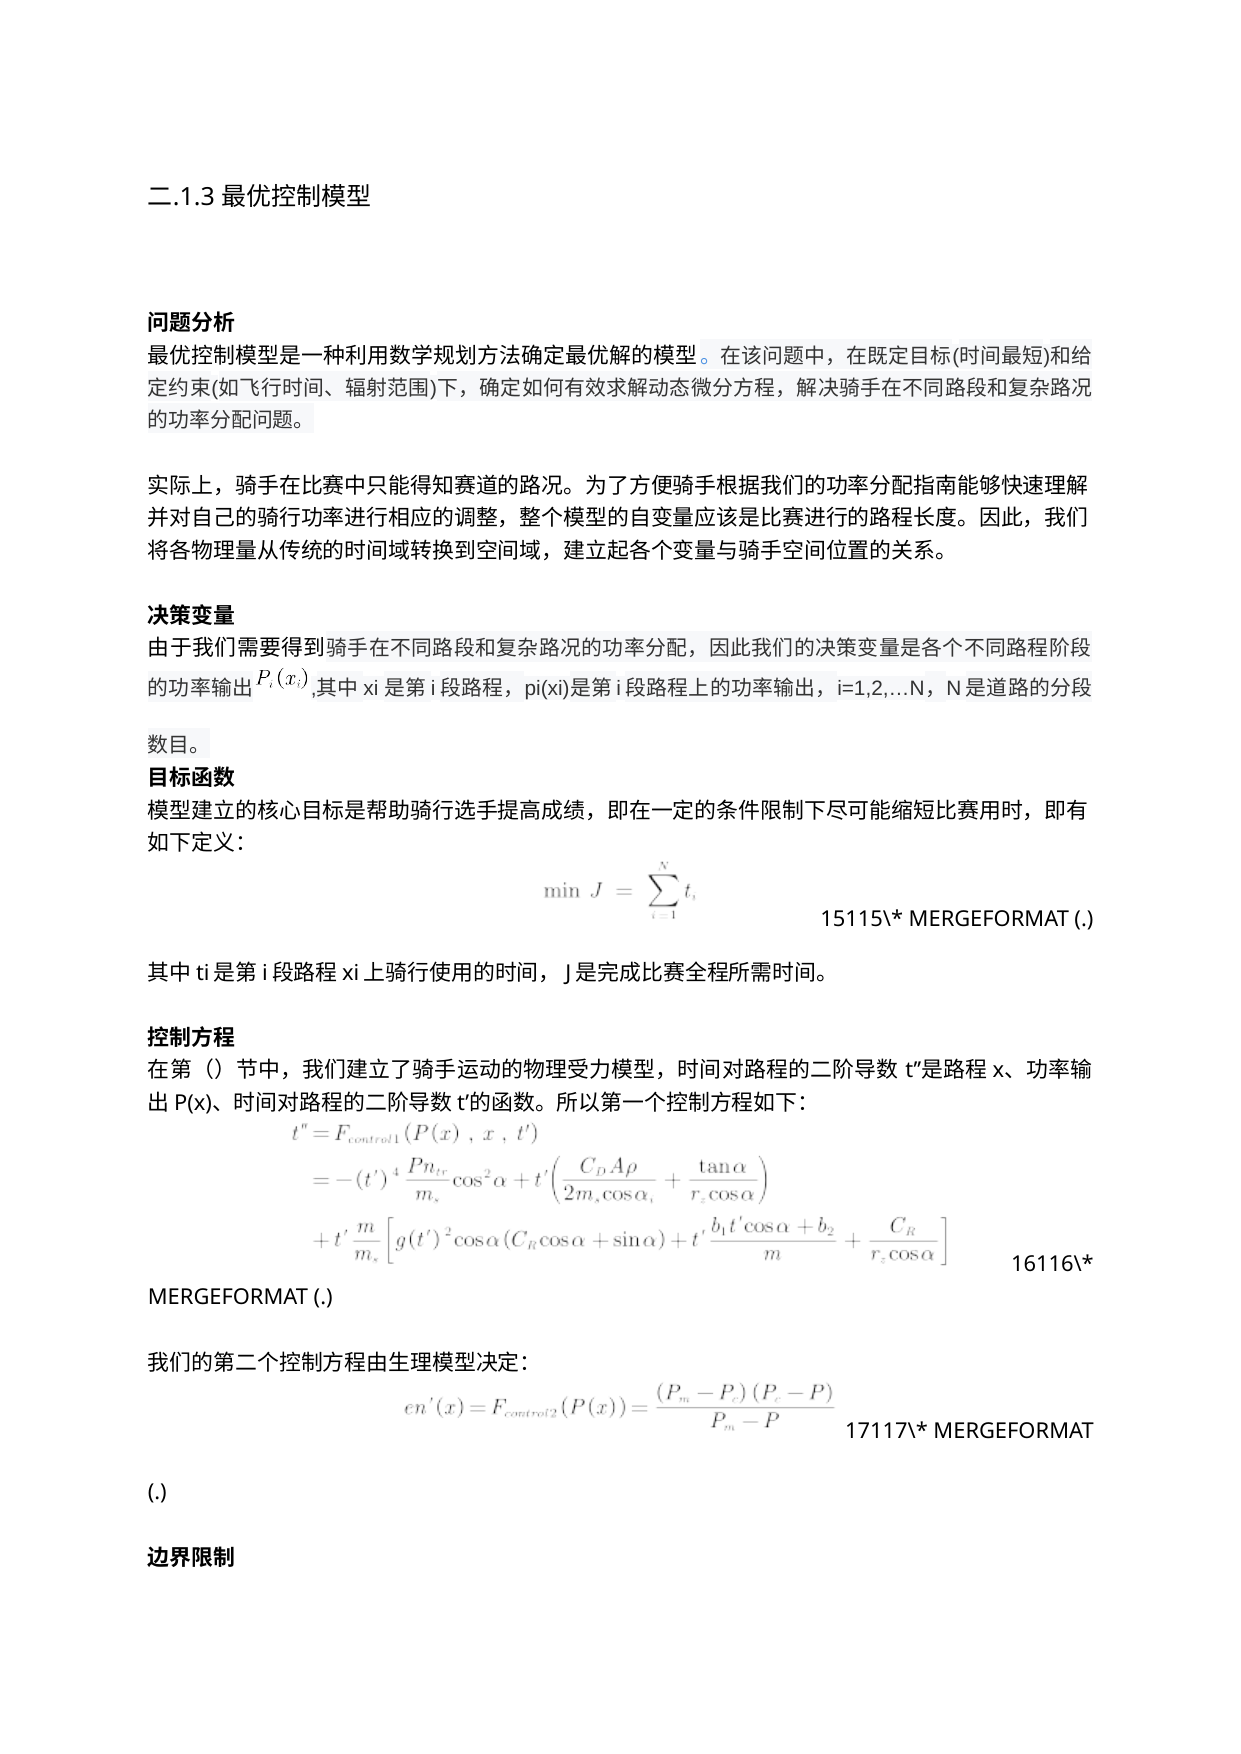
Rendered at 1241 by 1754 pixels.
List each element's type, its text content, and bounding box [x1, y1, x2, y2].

text 由于我们需要得到骑手在不同路段和复杂路况的功率分配，因此我们的决策变量是各个不同路程阶段的功率输出,其中xi 是第i段路程，pi(xi)是第i段路程上的功率输出，i=1,2,…N，N是道路的分段数目。 [148, 630, 1092, 760]
text 模型建立的核心目标是帮助骑行选手提高成绩，即在一定的条件限制下尽可能缩短比赛用时，即有如下定义： [148, 792, 1092, 857]
subtitle 最优控制模型 [148, 162, 1092, 227]
text 问题分析 [148, 305, 1092, 337]
text 最优控制模型是一种利用数学规划方法确定最优解的模型。在该问题中，在既定目标(时间最短)和给定约束(如飞行时间、辐射范围)下，确定如何有效求解动态微分方程，解决骑手在不同路段和复杂路况的功率分配问题。 [148, 337, 1092, 435]
text 在第（）节中，我们建立了骑手运动的物理受力模型，时间对路程的二阶导数t’’是路程x、功率输出P(x)、时间对路程的二阶导数t’的函数。所以第一个控制方程如下： [148, 1052, 1092, 1117]
text 控制方程 [148, 1020, 1092, 1052]
text 目标函数 [148, 760, 1092, 792]
text 边界限制 [148, 1540, 1092, 1572]
text 决策变量 [148, 597, 1092, 630]
text 我们的第二个控制方程由生理模型决定： [148, 1345, 1092, 1377]
text 其中ti是第i段路程xi上骑行使用的时间， J是完成比赛全程所需时间。 [148, 955, 1092, 987]
text 实际上，骑手在比赛中只能得知赛道的路况。为了方便骑手根据我们的功率分配指南能够快速理解并对自己的骑行功率进行相应的调整，整个模型的自变量应该是比赛进行的路程长度。因此，我们将各物理量从传统的时间域转换到空间域，建立起各个变量与骑手空间位置的关系。 [148, 467, 1092, 565]
